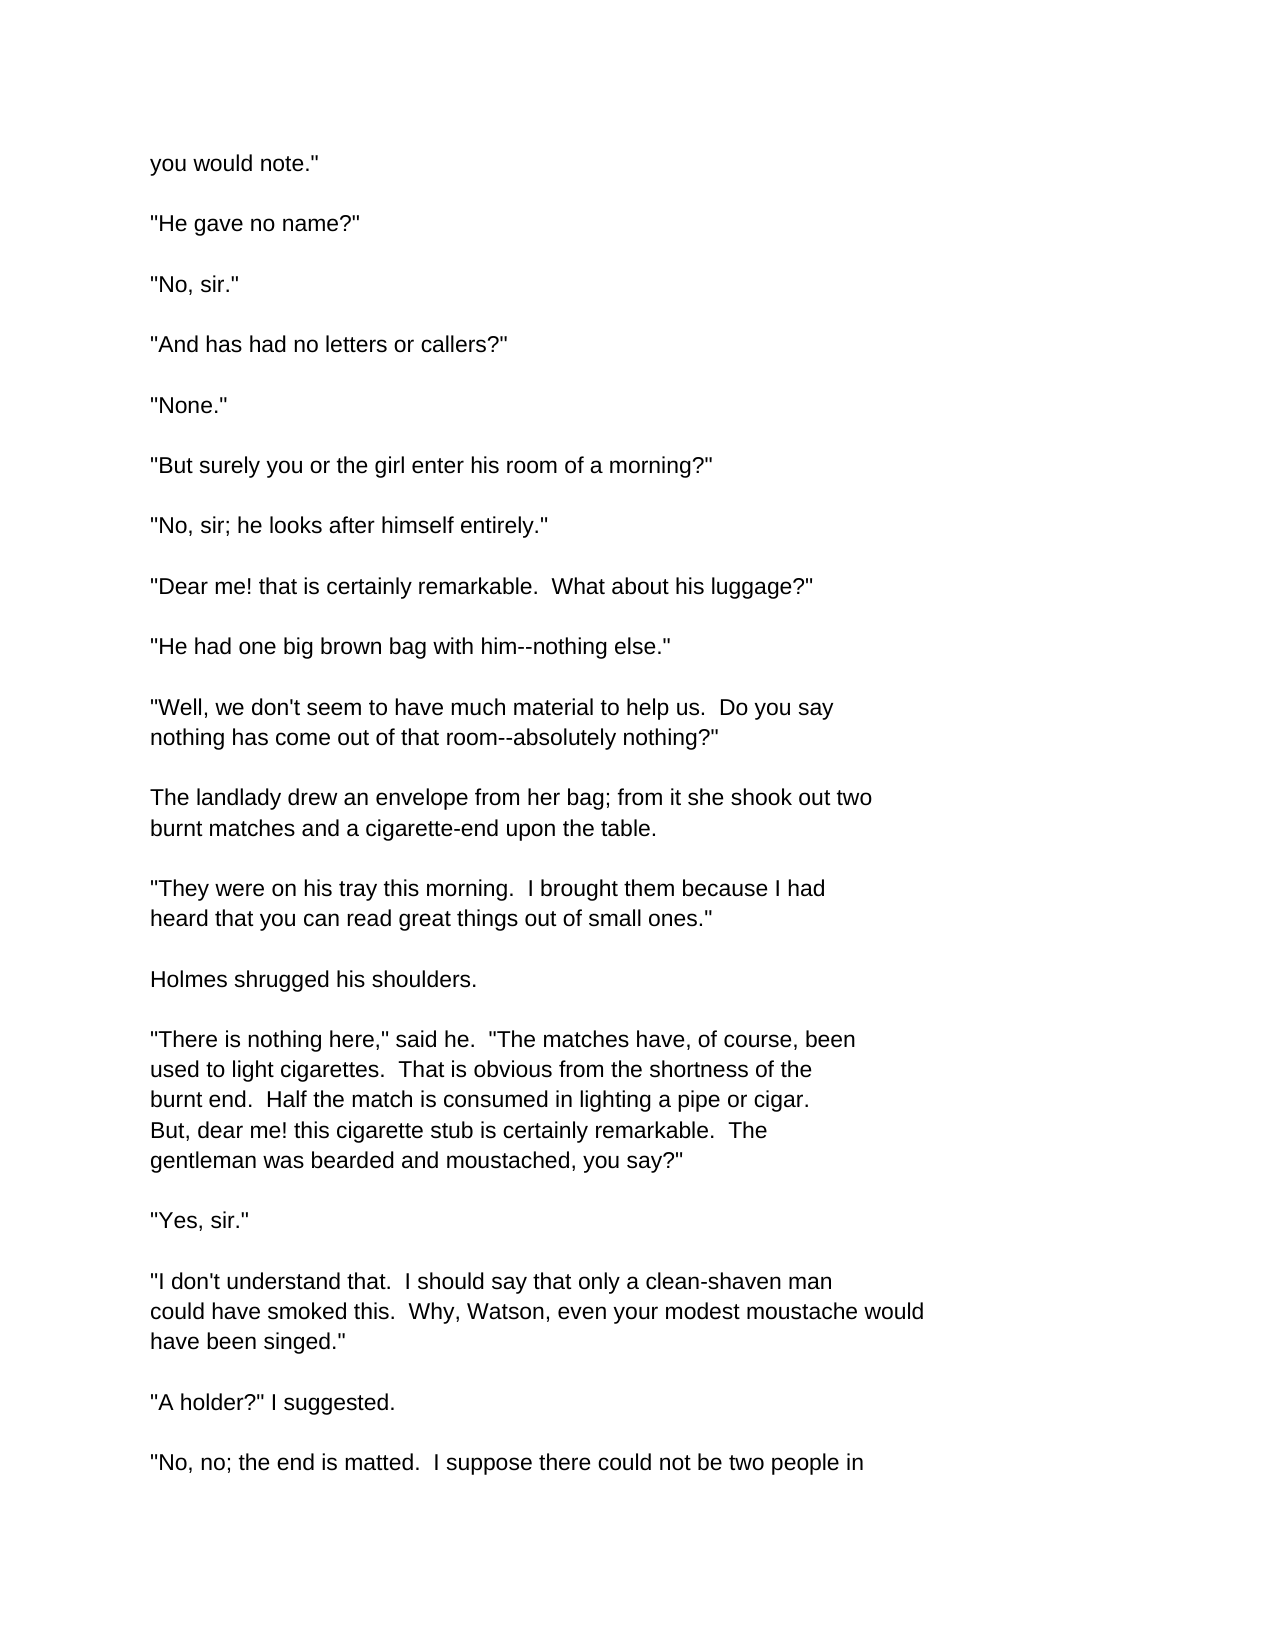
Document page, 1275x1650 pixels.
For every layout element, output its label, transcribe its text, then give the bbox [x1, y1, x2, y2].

text have been singed." [150, 1328, 1125, 1354]
text "They were on his tray this morning. I brought them because I had [150, 875, 1125, 901]
text "He gave no name?" [150, 210, 1125, 237]
text "A holder?" I suggested. [150, 1388, 1125, 1415]
text used to light cigarettes. That is obvious from the shortness of the [150, 1056, 1125, 1083]
text gentleman was bearded and moustached, you say?" [150, 1147, 1125, 1173]
text "Dear me! that is certainly remarkable. What about his luggage?" [150, 573, 1125, 599]
text Holmes shrugged his shoulders. [150, 966, 1125, 992]
text "I don't understand that. I should say that only a clean-shaven man [150, 1268, 1125, 1294]
text "Yes, sir." [150, 1207, 1125, 1234]
text burnt matches and a cigarette-end upon the table. [150, 814, 1125, 841]
text nothing has come out of that room--absolutely nothing?" [150, 724, 1125, 750]
text could have smoked this. Why, Watson, even your modest moustache would [150, 1298, 1125, 1324]
text "No, no; the end is matted. I suppose there could not be two people in [150, 1449, 1125, 1475]
text "He had one big brown bag with him--nothing else." [150, 633, 1125, 660]
text "And has had no letters or callers?" [150, 331, 1125, 358]
text "No, sir." [150, 271, 1125, 297]
text "But surely you or the girl enter his room of a morning?" [150, 452, 1125, 478]
text "None." [150, 392, 1125, 418]
text burnt end. Half the match is consumed in lighting a pipe or cigar. [150, 1086, 1125, 1113]
text The landlady drew an envelope from her bag; from it she shook out two [150, 784, 1125, 811]
text But, dear me! this cigarette stub is certainly remarkable. The [150, 1117, 1125, 1143]
text you would note." [150, 150, 1125, 176]
text "There is nothing here," said he. "The matches have, of course, been [150, 1026, 1125, 1052]
text "No, sir; he looks after himself entirely." [150, 512, 1125, 539]
text heard that you can read great things out of small ones." [150, 905, 1125, 932]
text "Well, we don't seem to have much material to help us. Do you say [150, 694, 1125, 720]
